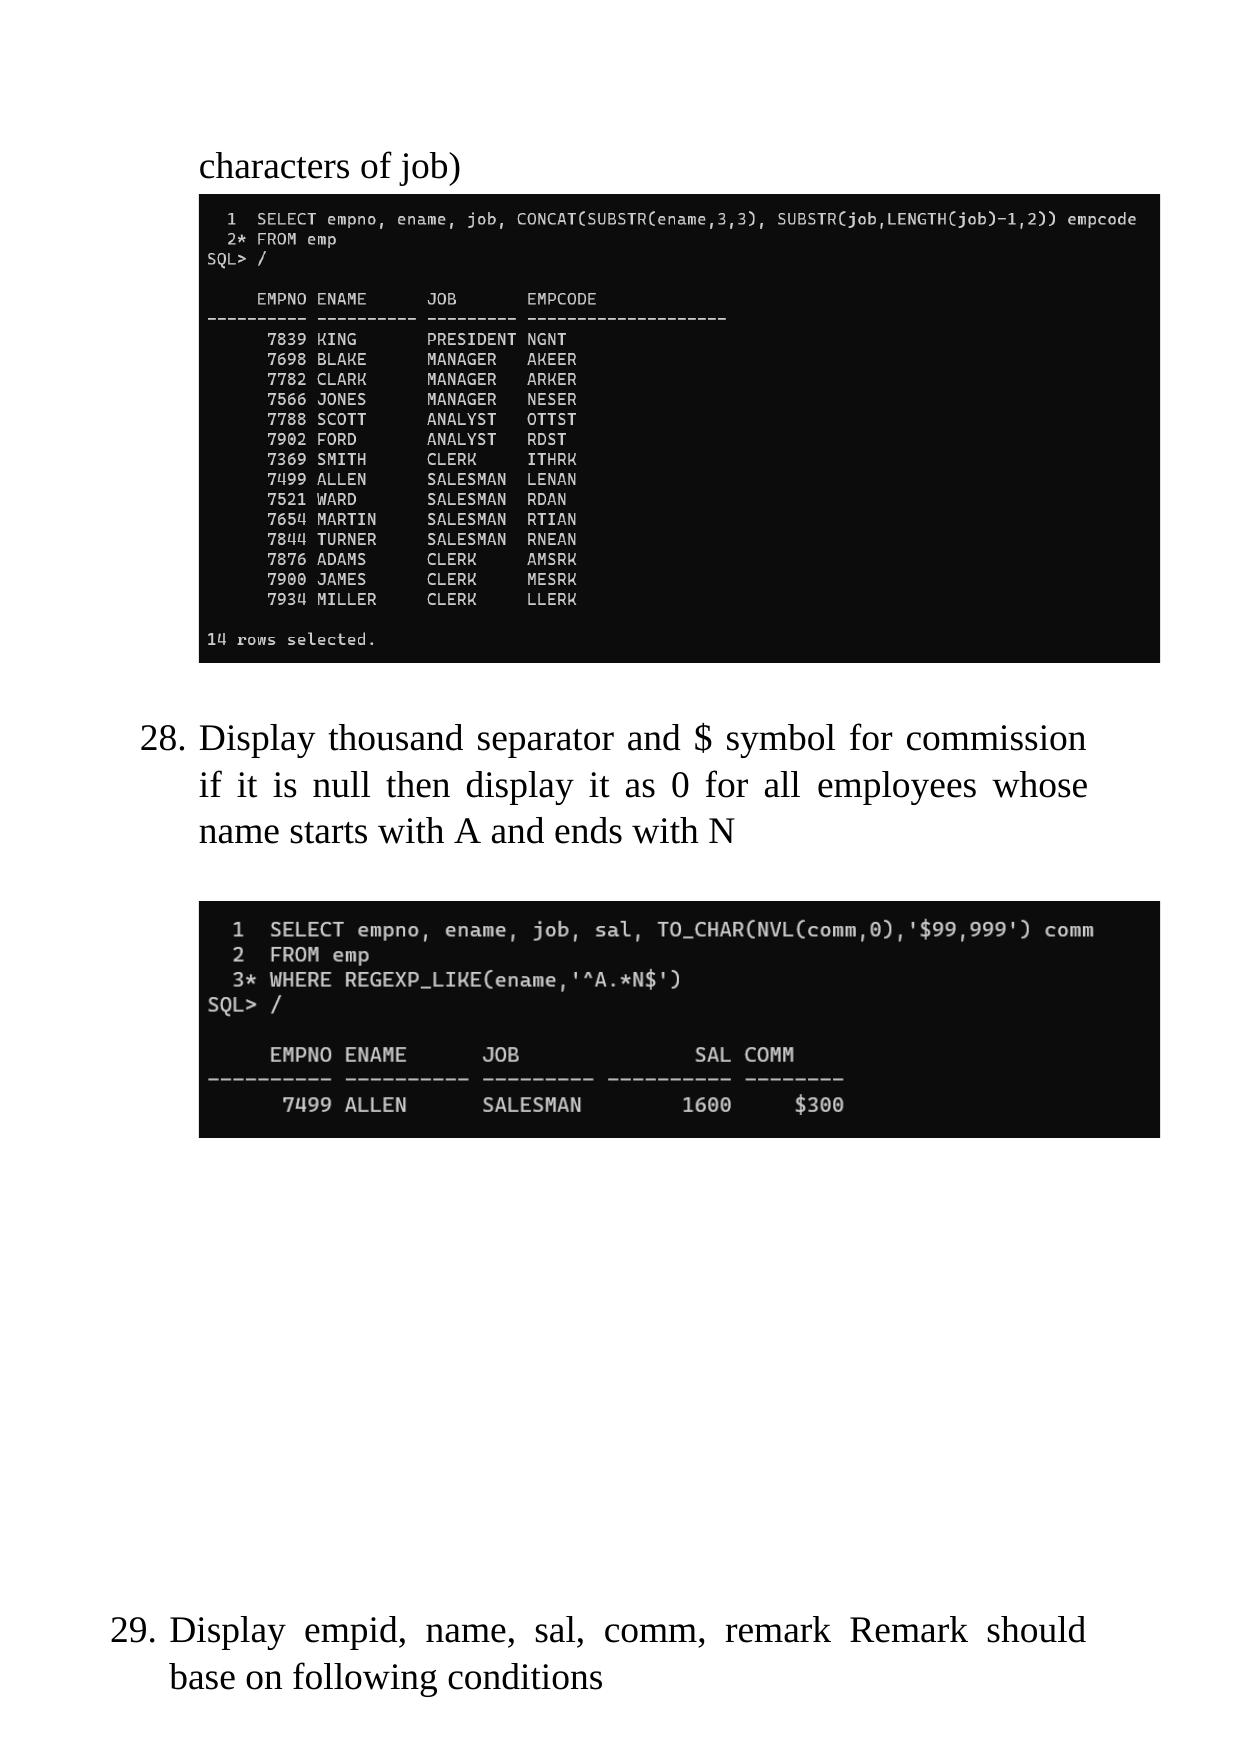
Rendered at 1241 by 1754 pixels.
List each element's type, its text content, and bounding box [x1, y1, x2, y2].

list Display empid, name, sal, comm, remark Remark should base on following conditions [110, 1608, 1088, 1697]
list Display thousand separator and $ symbol for commission if it is null then display it as 0 for all employees whose name starts with A and ends with N [139, 716, 1088, 852]
picture [198, 901, 1160, 1138]
picture [198, 194, 1160, 663]
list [139, 144, 1074, 187]
